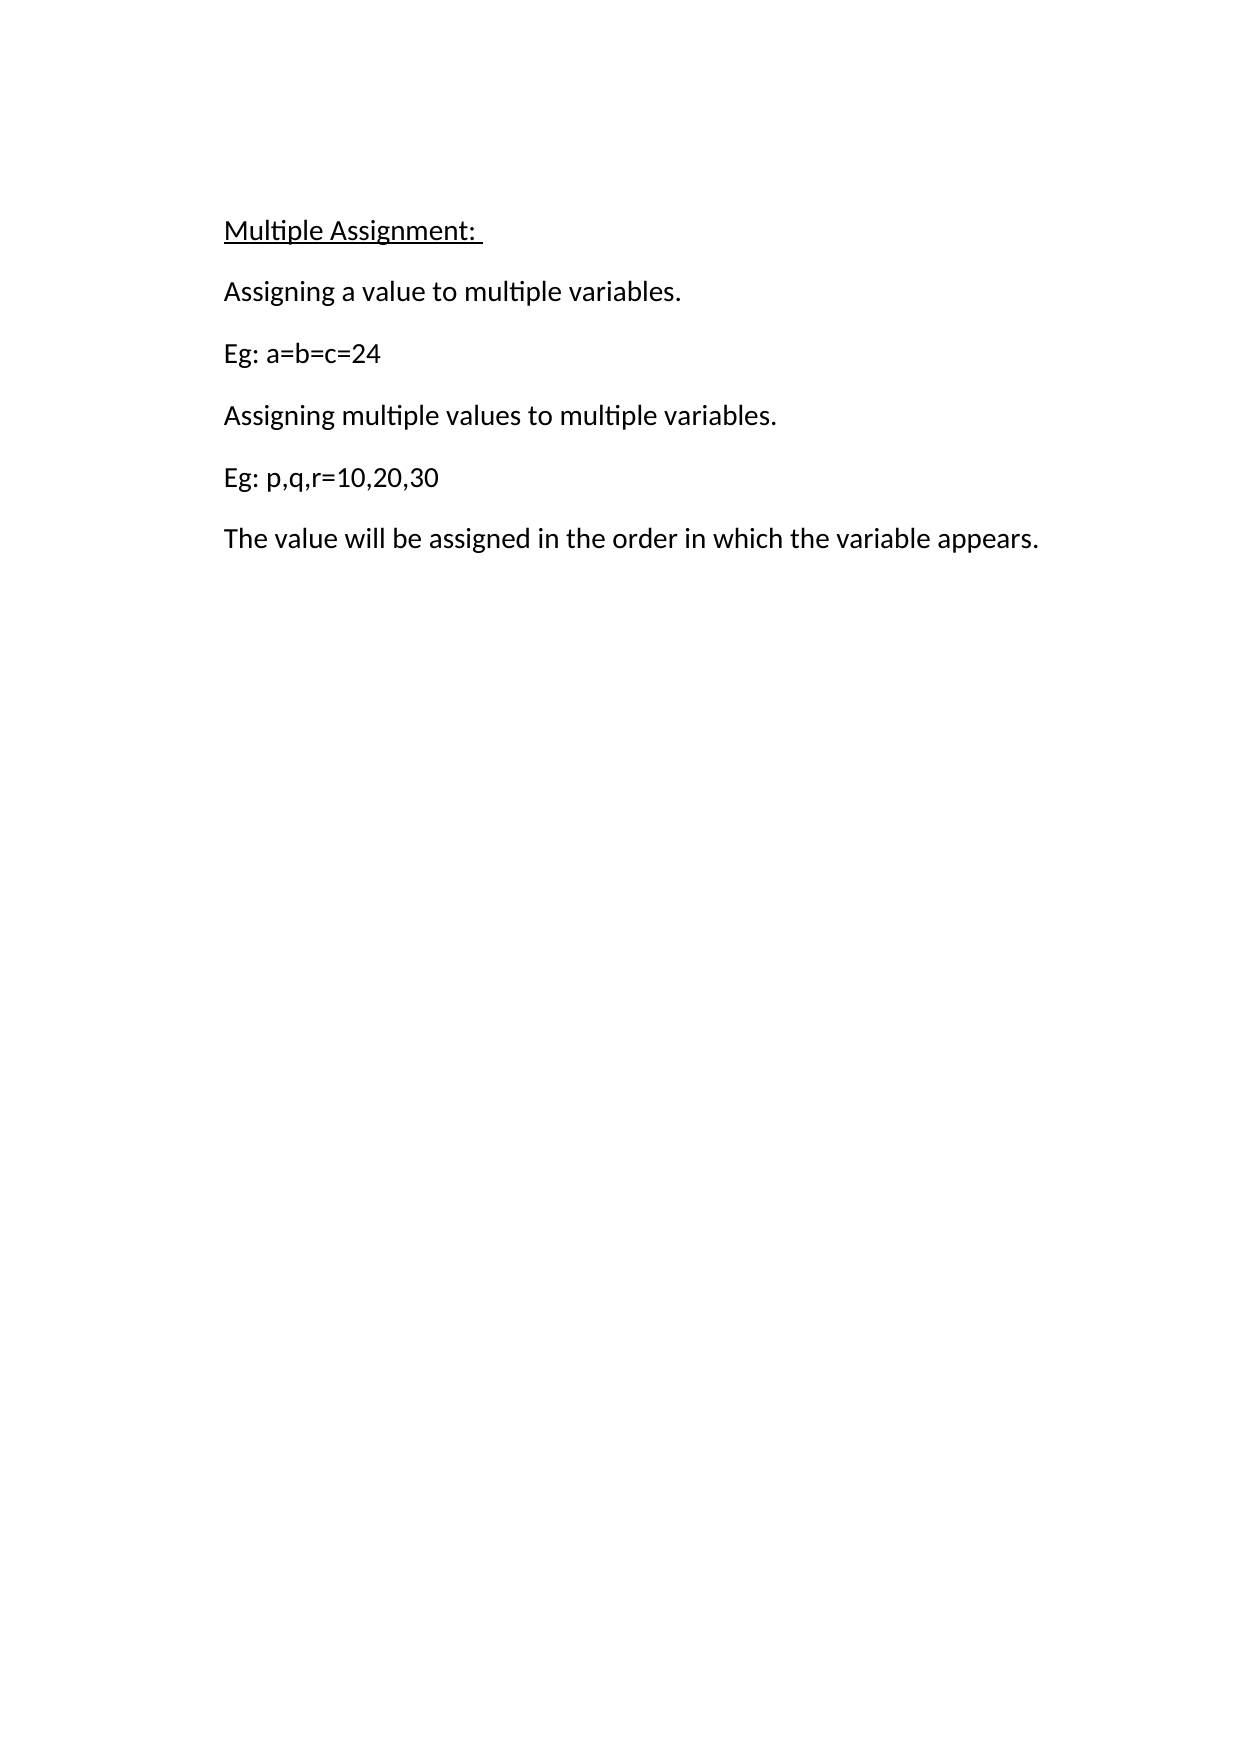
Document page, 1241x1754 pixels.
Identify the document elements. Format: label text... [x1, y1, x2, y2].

text Assigning multiple values to multiple variables. [150, 397, 1090, 433]
text Eg: a=b=c=24 [150, 335, 1090, 371]
text Assigning a value to multiple variables. [150, 273, 1090, 309]
text Eg: p,q,r=10,20,30 [150, 459, 1090, 494]
text The value will be assigned in the order in which the variable appears. [150, 521, 1090, 556]
text Multiple Assignment: [150, 212, 1090, 247]
